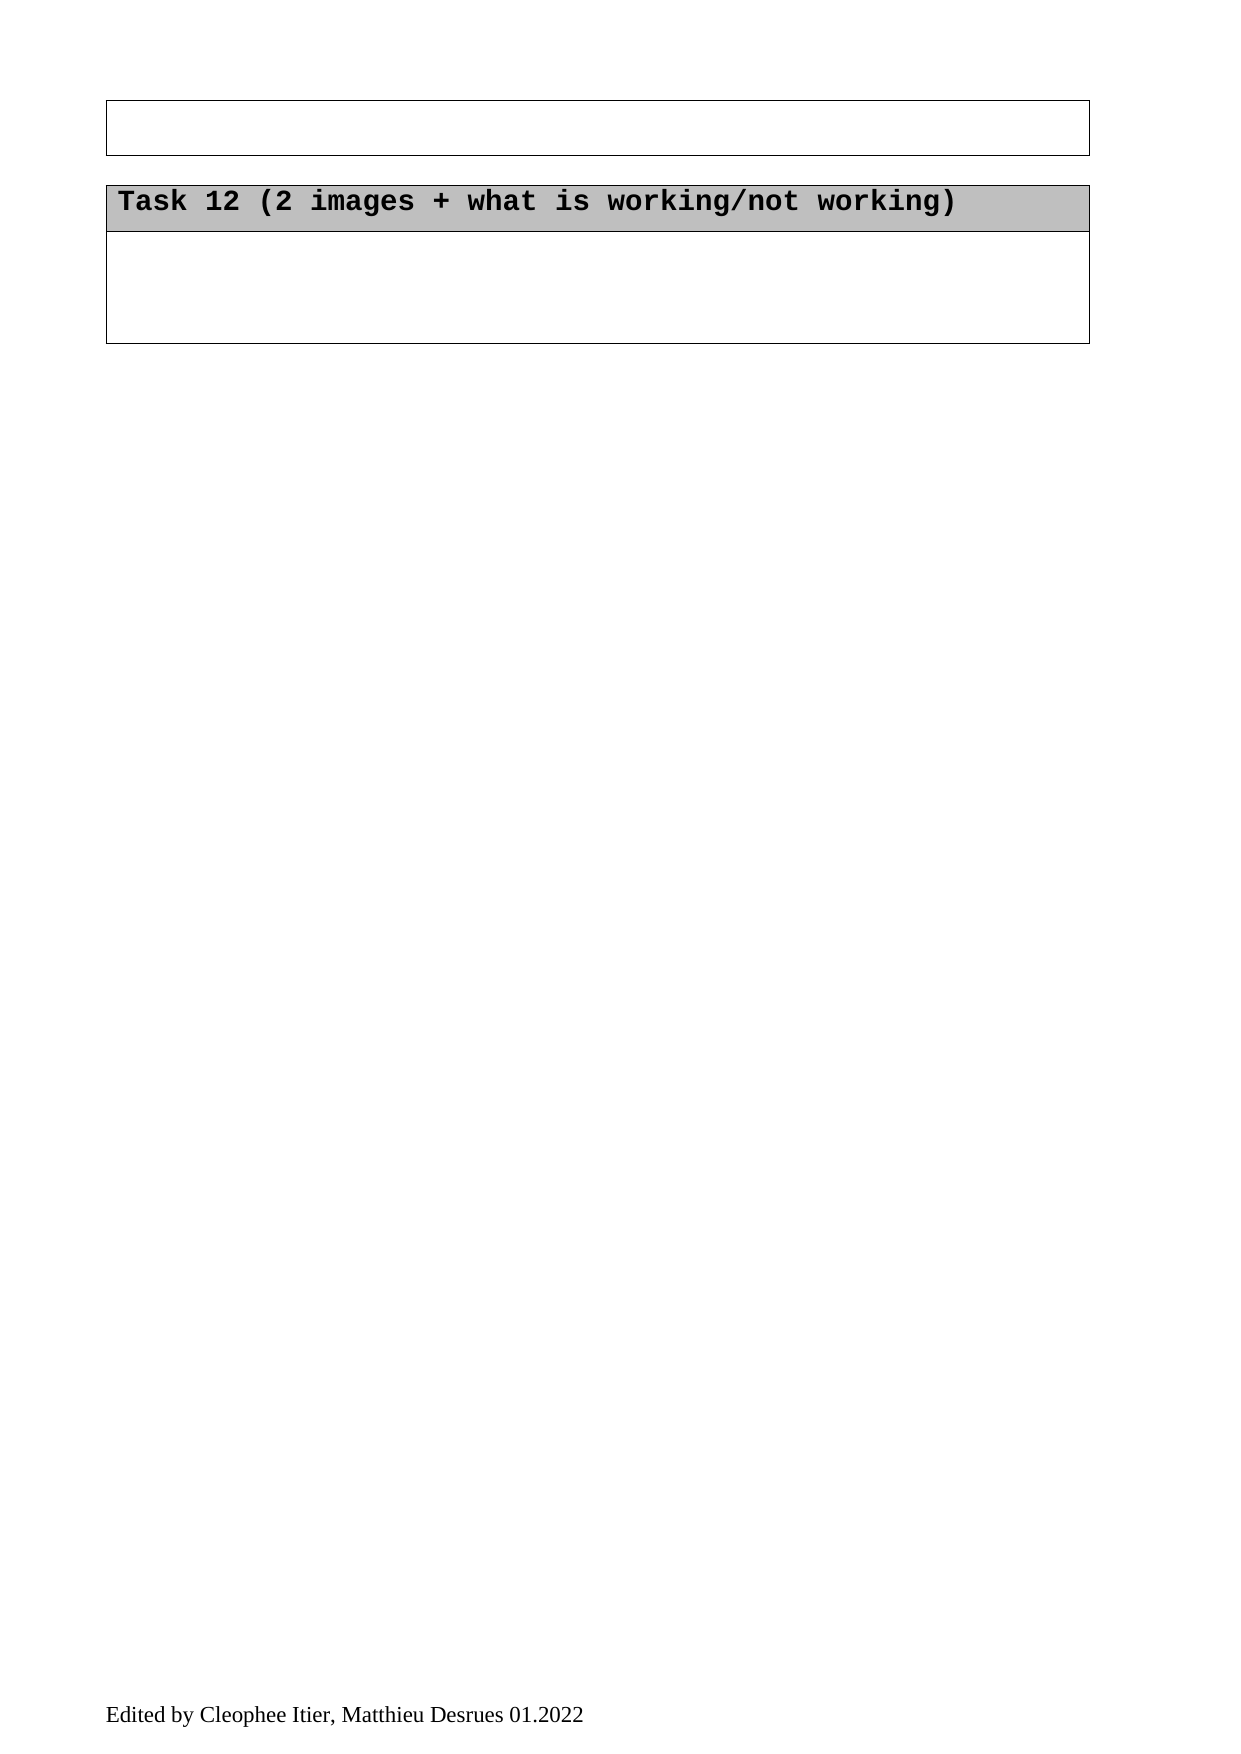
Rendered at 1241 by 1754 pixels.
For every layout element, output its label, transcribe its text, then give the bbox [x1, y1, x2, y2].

table_cell [107, 101, 1089, 155]
table_header Task 12 (2 images + what is working/not working) [107, 186, 1089, 231]
table_cell [107, 232, 1089, 343]
